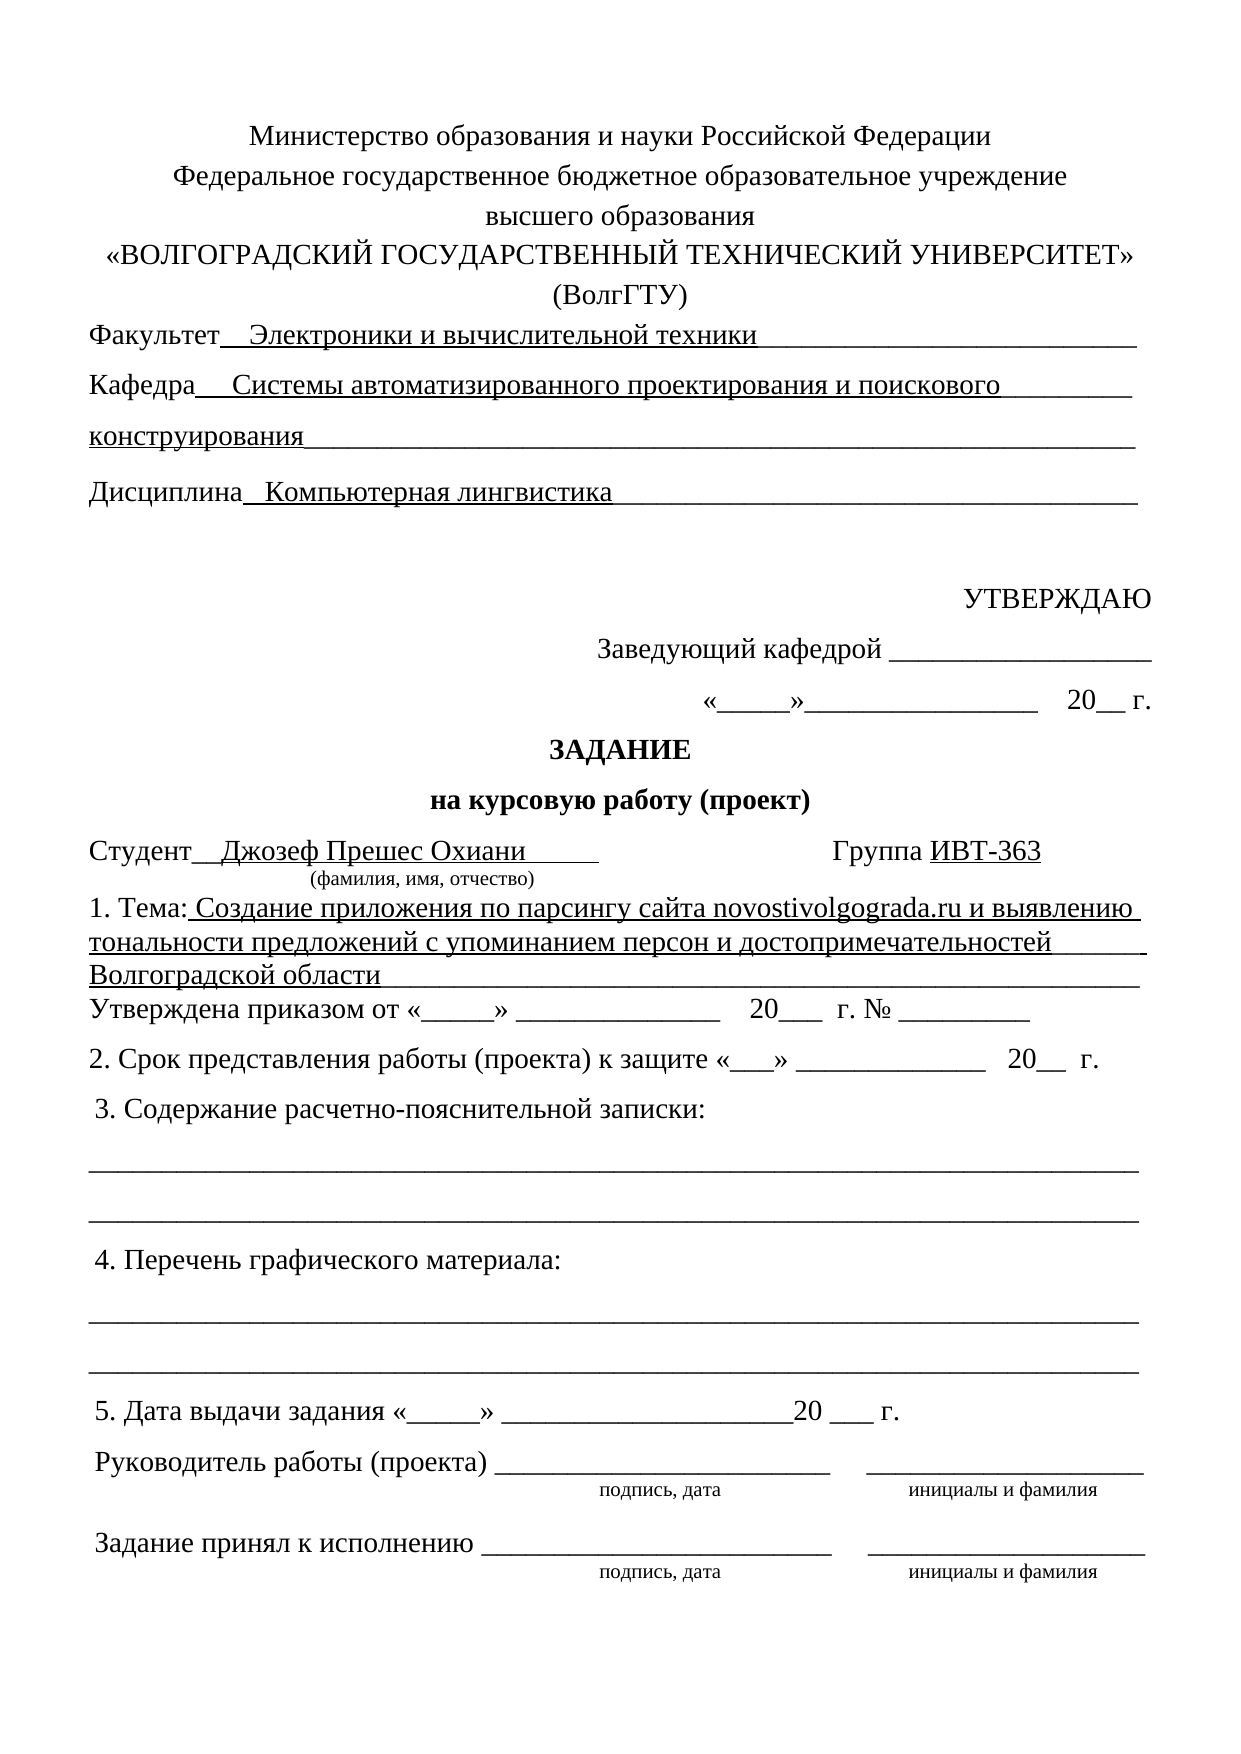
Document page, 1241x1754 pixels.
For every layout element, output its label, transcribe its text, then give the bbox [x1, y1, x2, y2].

text 3. Содержание расчетно-пояснительной записки: [89, 1092, 1152, 1125]
text ________________________________________________________________________ [89, 1293, 1152, 1326]
text «_____»________________ 20__ г. [89, 682, 1152, 715]
text Министерство образования и науки Российской Федерации [89, 118, 1152, 152]
text 4. Перечень графического материала: [89, 1242, 1152, 1276]
text Студент__Джозеф Прешес Охиани Группа ИВТ-363 [89, 833, 1152, 866]
text Задание принял к исполнению ________________________ ___________________ [89, 1525, 1152, 1559]
text Заведующий кафедрой __________________ [89, 631, 1152, 665]
text (ВолгГТУ) [89, 277, 1152, 311]
text «ВОЛГОГРАДСКИЙ ГОСУДАРСТВЕННЫЙ ТЕХНИЧЕСКИЙ УНИВЕРСИТЕТ» [89, 237, 1152, 271]
text 2. Срок представления работы (проекта) к защите «___» _____________ 20__ г. [89, 1041, 1152, 1075]
text подпись, дата инициалы и фамилия [89, 1477, 1152, 1501]
text Утверждена приказом от «_____» ______________ 20___ г. № _________ [89, 991, 1152, 1024]
text Дисциплина Компьютерная лингвистика____________________________________ [89, 474, 1152, 508]
text на курсовую работу (проект) [89, 782, 1152, 816]
text 5. Дата выдачи задания «_____» ____________________20 ___ г. [89, 1393, 1152, 1427]
text УТВЕРЖДАЮ [89, 581, 1152, 615]
text Федеральное государственное бюджетное образовательное учреждение [89, 158, 1152, 191]
text подпись, дата инициалы и фамилия [89, 1559, 1152, 1583]
text ________________________________________________________________________ [89, 1192, 1152, 1226]
text (фамилия, имя, отчество) [310, 866, 1152, 890]
text Кафедра Системы автоматизированного проектирования и поискового_________ конструирования_________________________________________________________ [89, 367, 1152, 451]
text ________________________________________________________________________ [89, 1142, 1152, 1175]
text 1. Тема: Создание приложения по парсингу сайта novostivolgograda.ru и выявлению тональности предложений с упоминанием персон и достопримечательностей______ Волгоградской области____________________________________________________ [89, 890, 1152, 991]
text Факультет Электроники и вычислительной техники__________________________ [89, 317, 1152, 351]
text ________________________________________________________________________ [89, 1343, 1152, 1377]
text Руководитель работы (проекта) _______________________ ___________________ [89, 1444, 1152, 1477]
text ЗАДАНИЕ [89, 732, 1152, 766]
text высшего образования [89, 198, 1152, 231]
